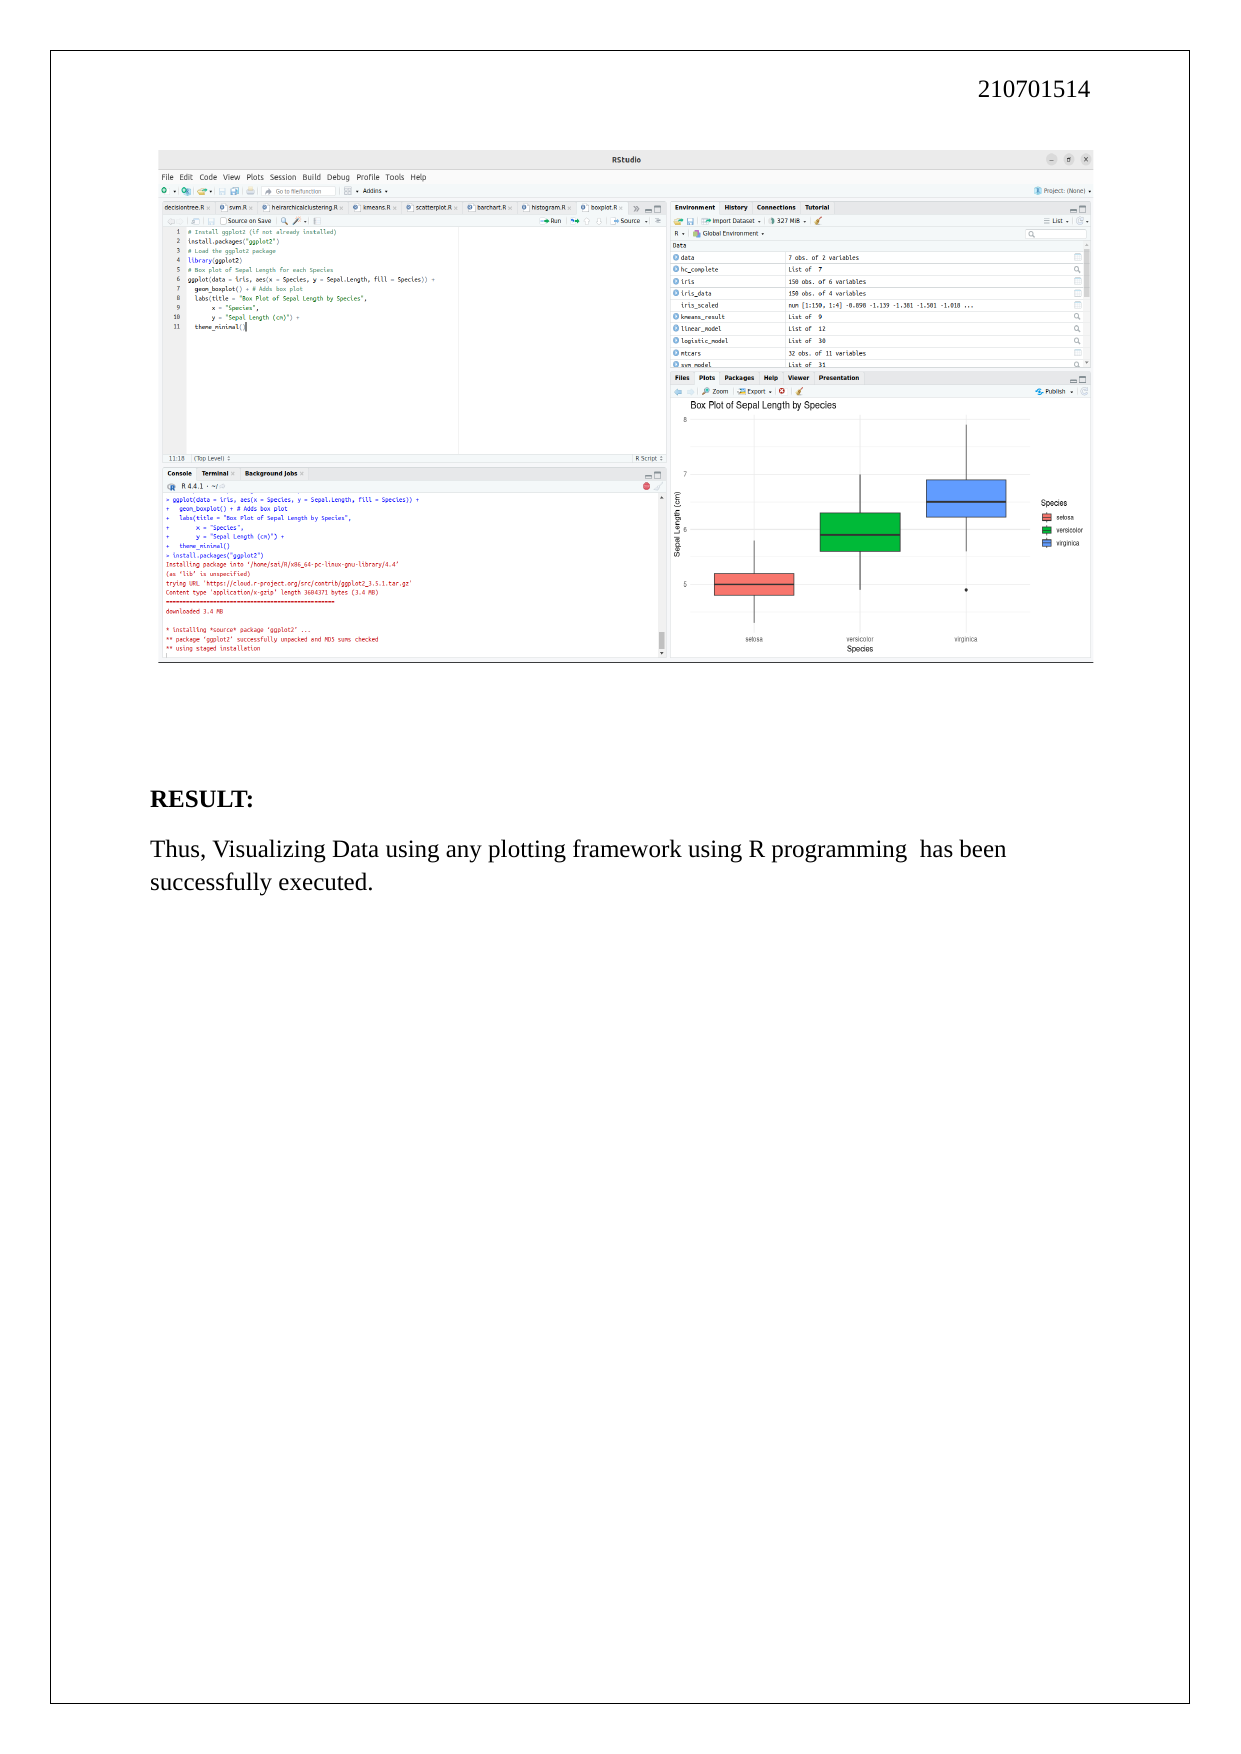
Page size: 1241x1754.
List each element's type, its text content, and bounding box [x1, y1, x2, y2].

picture [158, 150, 1094, 663]
text Thus, Visualizing Data using any plotting framework using R programming has been successfully executed.Bottom of Form [150, 834, 1090, 896]
text RESULT: [150, 784, 1090, 813]
